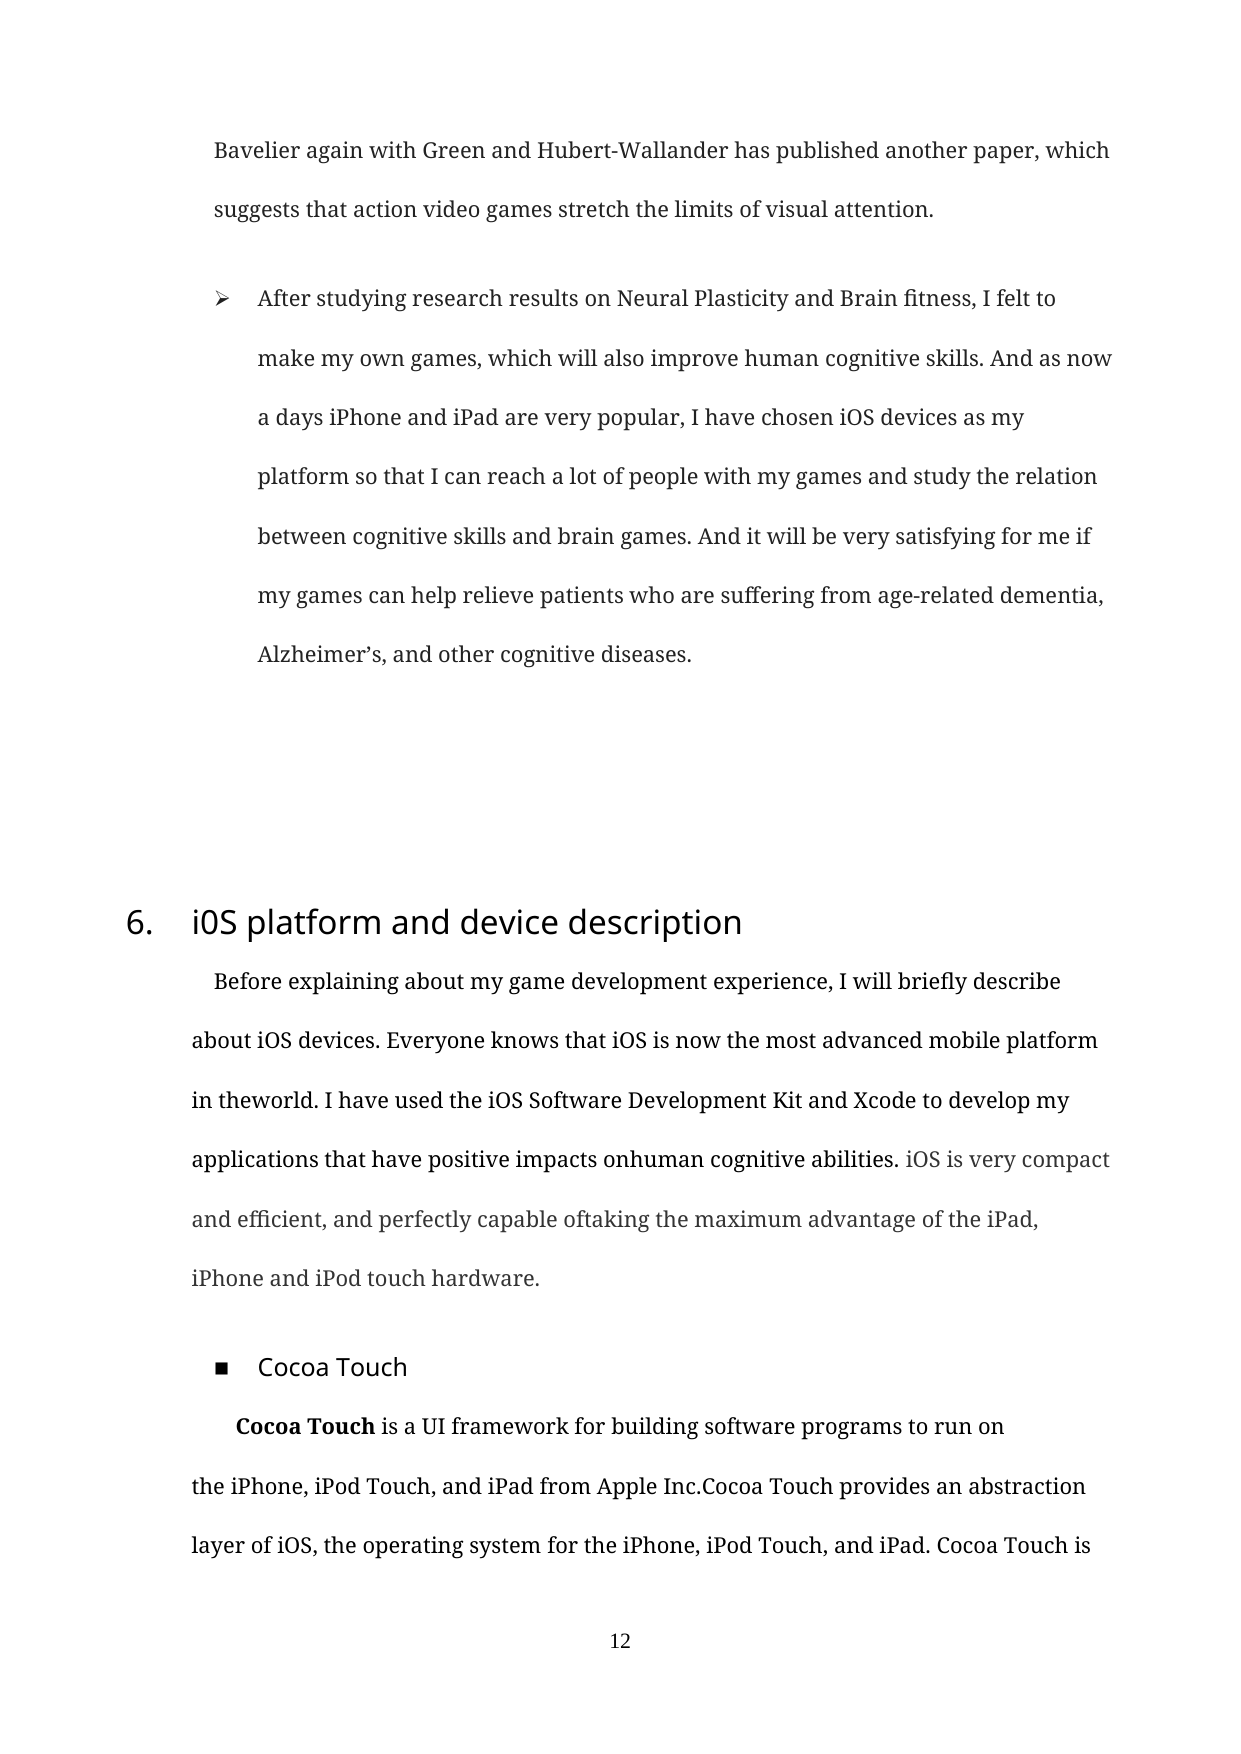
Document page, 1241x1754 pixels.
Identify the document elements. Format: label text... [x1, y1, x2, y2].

list After studying research results on Neural Plasticity and Brain fitness, I felt to make my own games, which will also improve human cognitive skills. And as now a days iPhone and iPad are very popular, I have chosen iOS devices as my platform so that I can reach a lot of people with my games and study the relation between cognitive skills and brain games. And it will be very satisfying for me if my games can help relieve patients who are suffering from age-related dementia, Alzheimer’s, and other cognitive diseases. [199, 268, 1114, 684]
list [192, 120, 1114, 239]
list Cocoa Touch [192, 1337, 1114, 1397]
text Before explaining about my game development experience, I will briefly describe about iOS devices. Everyone knows that iOS is now the most advanced mobile platform in theworld. I have used the iOS Software Development Kit and Xcode to develop my applications that have positive impacts onhuman cognitive abilities. iOS is very compact and efficient, and perfectly capable oftaking the maximum advantage of the iPad, iPhone and iPod touch hardware. [170, 951, 1114, 1307]
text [184, 1397, 1114, 1575]
list i0S platform and device description [126, 892, 1114, 951]
